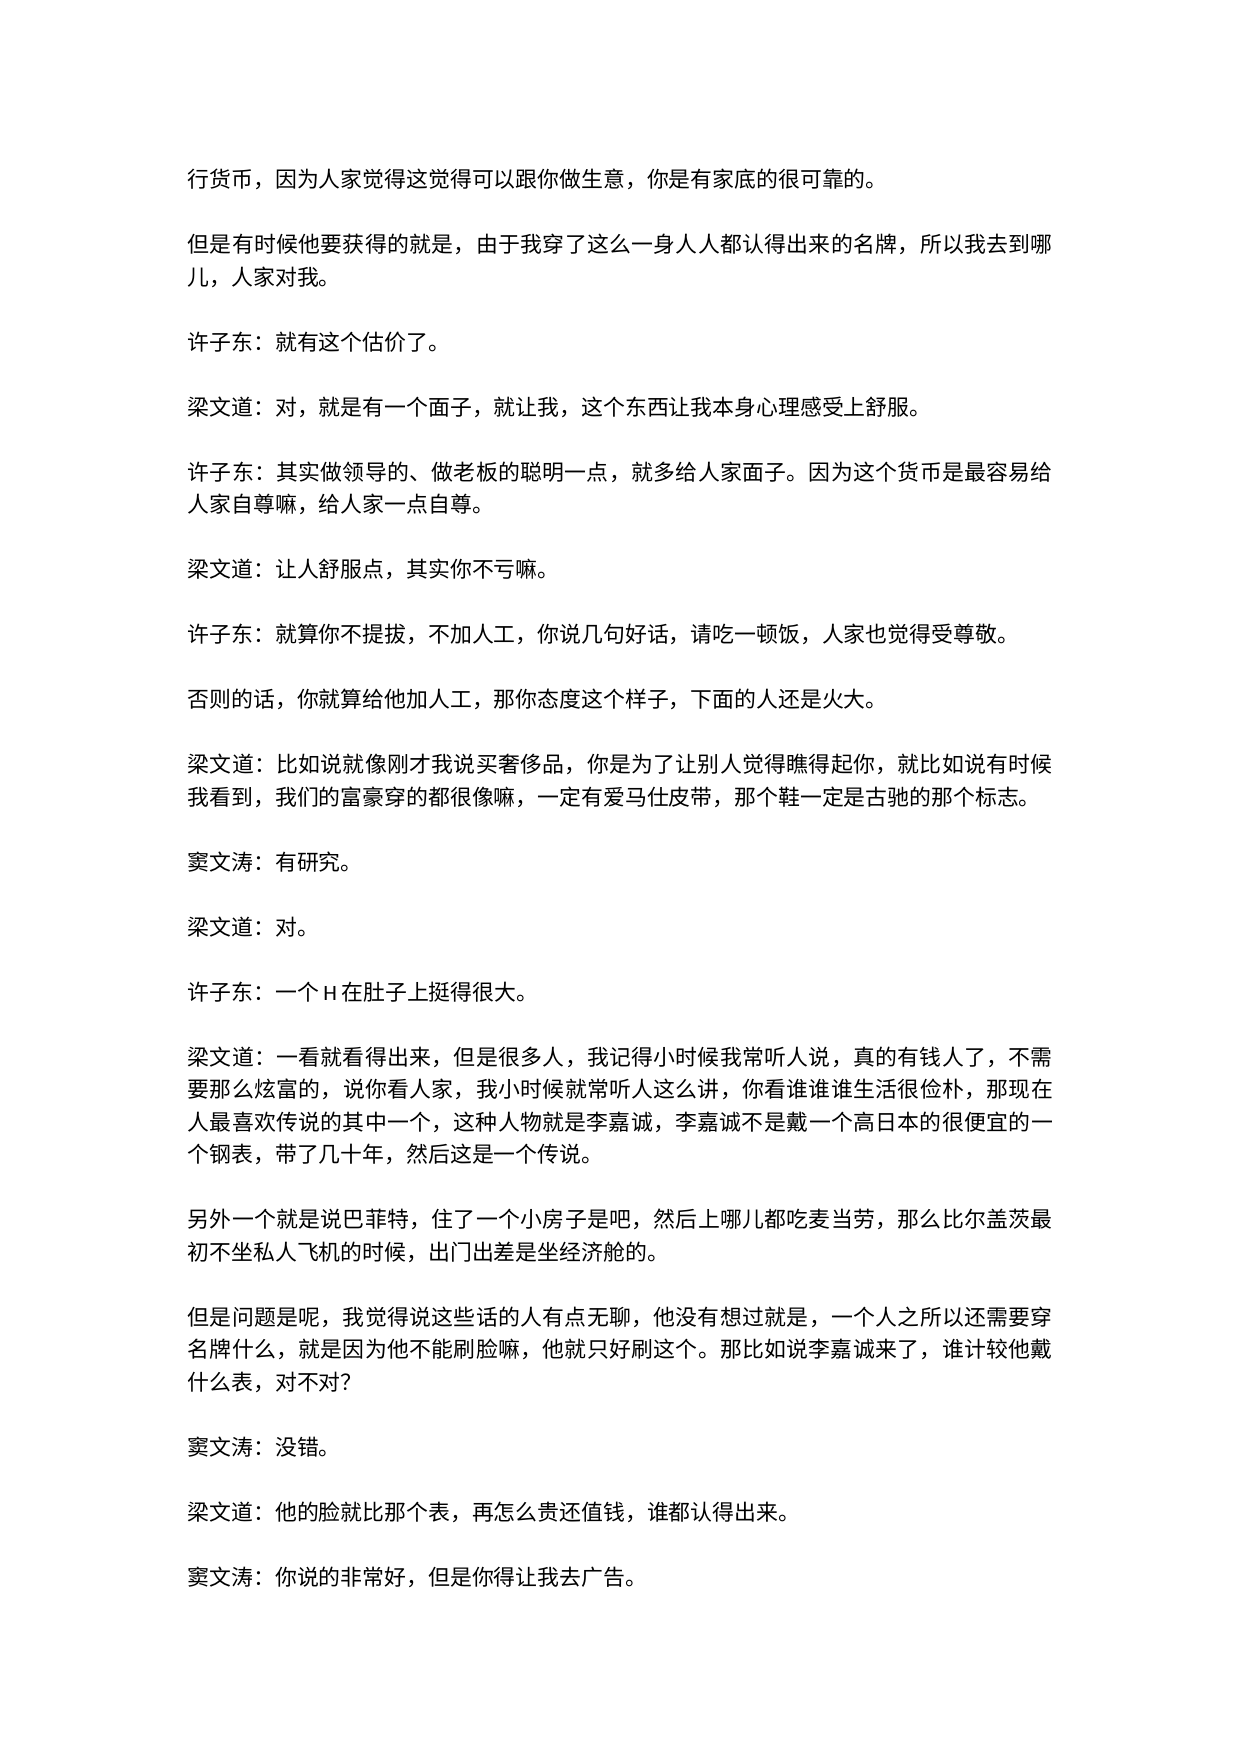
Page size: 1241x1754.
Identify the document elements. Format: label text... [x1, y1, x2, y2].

text 窦文涛：有研究。 [187, 844, 1053, 877]
text 许子东：一个H在肚子上挺得很大。 [187, 974, 1053, 1007]
text 否则的话，你就算给他加人工，那你态度这个样子，下面的人还是火大。 [187, 682, 1053, 714]
text 窦文涛：没错。 [187, 1429, 1053, 1462]
text 许子东：就有这个估价了。 [187, 324, 1053, 357]
text 但是有时候他要获得的就是，由于我穿了这么一身人人都认得出来的名牌，所以我去到哪儿，人家对我。 [187, 227, 1053, 292]
text 许子东：其实做领导的、做老板的聪明一点，就多给人家面子。因为这个货币是最容易给人家自尊嘛，给人家一点自尊。 [187, 454, 1053, 519]
text 许子东：就算你不提拔，不加人工，你说几句好话，请吃一顿饭，人家也觉得受尊敬。 [187, 617, 1053, 649]
text 梁文道：让人舒服点，其实你不亏嘛。 [187, 552, 1053, 584]
text 梁文道：一看就看得出来，但是很多人，我记得小时候我常听人说，真的有钱人了，不需要那么炫富的，说你看人家，我小时候就常听人这么讲，你看谁谁谁生活很俭朴，那现在人最喜欢传说的其中一个，这种人物就是李嘉诚，李嘉诚不是戴一个高日本的很便宜的一个钢表，带了几十年，然后这是一个传说。 [187, 1039, 1053, 1169]
text 窦文涛：你说的非常好，但是你得让我去广告。 [187, 1559, 1053, 1592]
text 梁文道：他的脸就比那个表，再怎么贵还值钱，谁都认得出来。 [187, 1494, 1053, 1527]
text 梁文道：对，就是有一个面子，就让我，这个东西让我本身心理感受上舒服。 [187, 389, 1053, 422]
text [187, 162, 1053, 194]
text 另外一个就是说巴菲特，住了一个小房子是吧，然后上哪儿都吃麦当劳，那么比尔盖茨最初不坐私人飞机的时候，出门出差是坐经济舱的。 [187, 1202, 1053, 1267]
text 梁文道：比如说就像刚才我说买奢侈品，你是为了让别人觉得瞧得起你，就比如说有时候我看到，我们的富豪穿的都很像嘛，一定有爱马仕皮带，那个鞋一定是古驰的那个标志。 [187, 747, 1053, 812]
text 但是问题是呢，我觉得说这些话的人有点无聊，他没有想过就是，一个人之所以还需要穿名牌什么，就是因为他不能刷脸嘛，他就只好刷这个。那比如说李嘉诚来了，谁计较他戴什么表，对不对？ [187, 1299, 1053, 1397]
text 梁文道：对。 [187, 909, 1053, 942]
